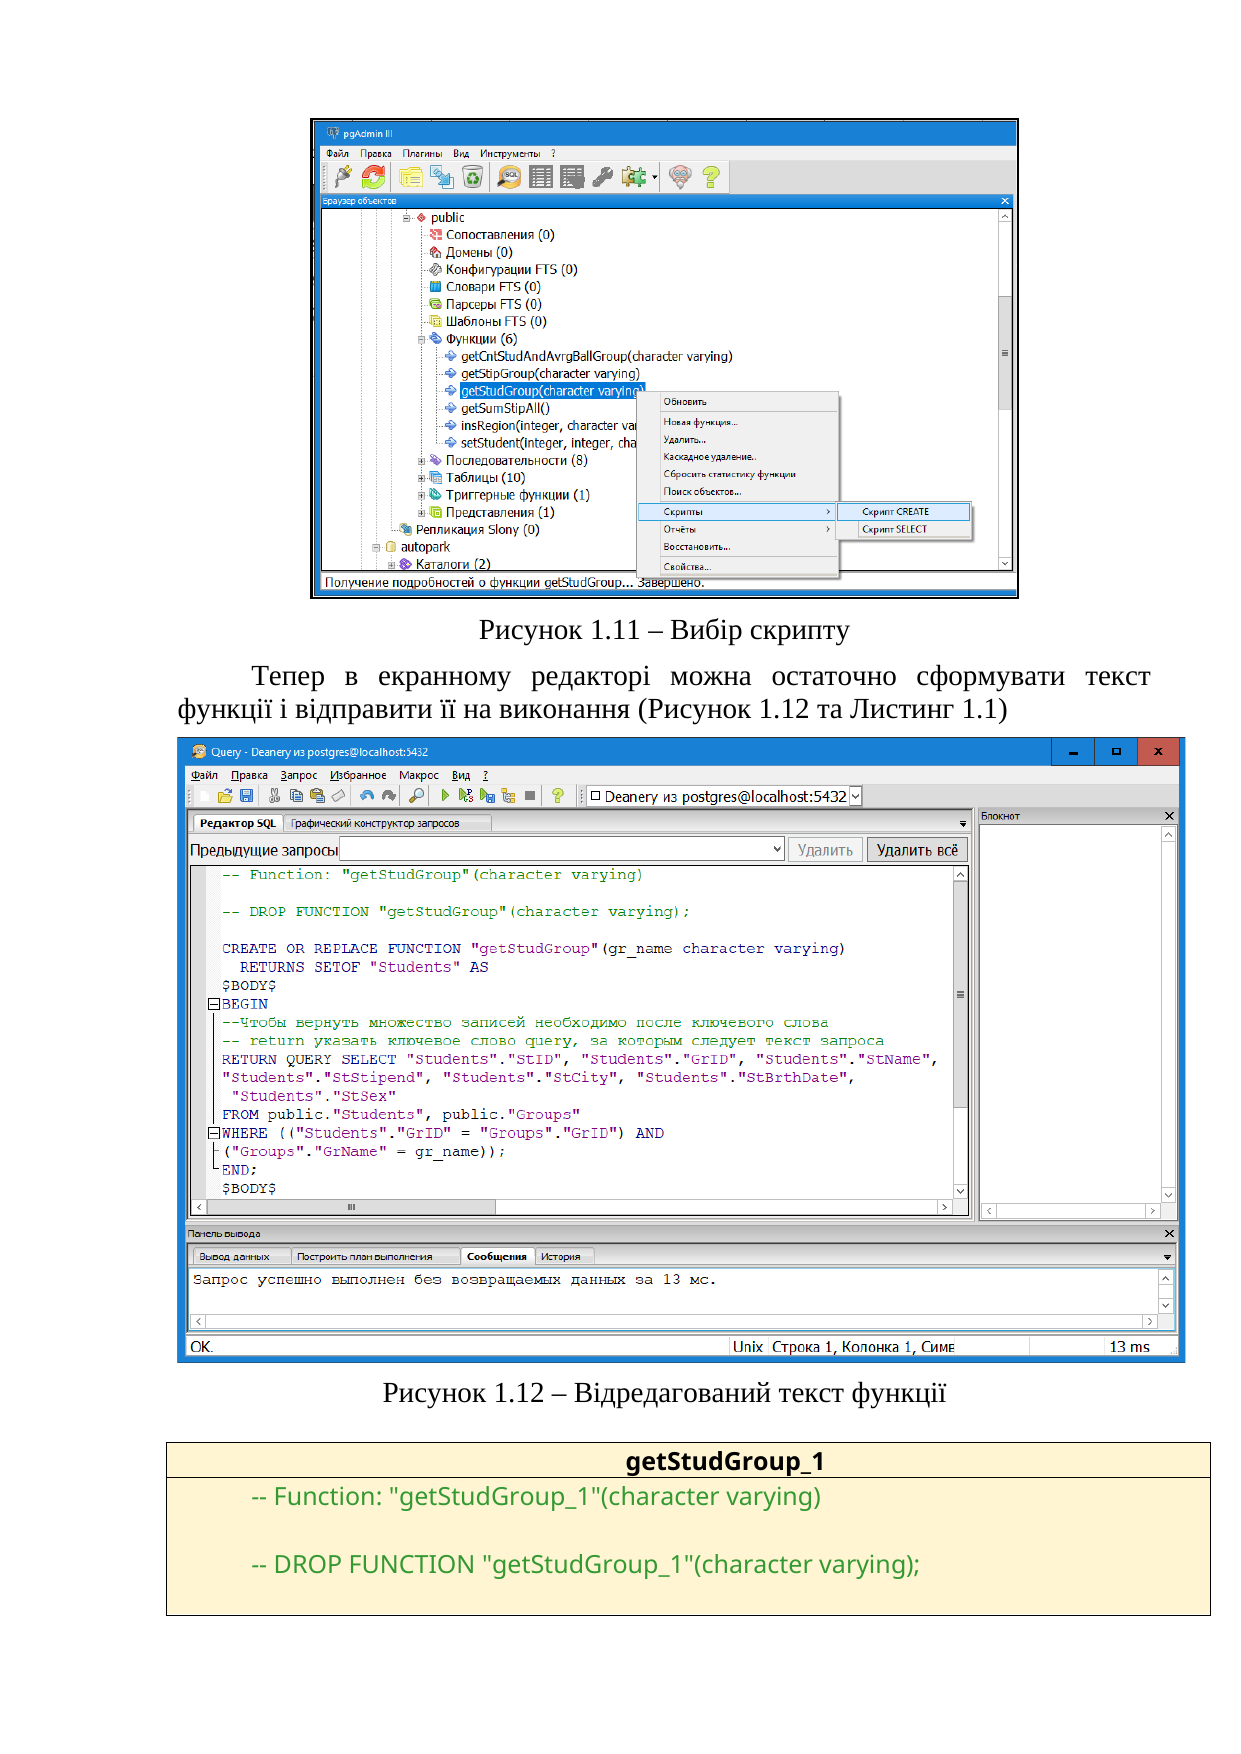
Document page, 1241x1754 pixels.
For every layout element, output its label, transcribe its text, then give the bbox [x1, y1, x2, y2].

table_header getStudGroup_1 [167, 1443, 1210, 1477]
text Рисунок 1.12 – Відредагований текст функції [177, 1375, 1152, 1409]
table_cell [167, 1478, 1210, 1614]
text Рисунок 1.11 – Вибір скрипту [177, 612, 1152, 645]
picture [177, 737, 1186, 1363]
picture [313, 120, 1017, 597]
text Тепер в екранному редакторі можна остаточно сформувати текст функції і відправити її на виконання (Рисунок 1.12 та Листинг 1.1) [177, 658, 1152, 725]
